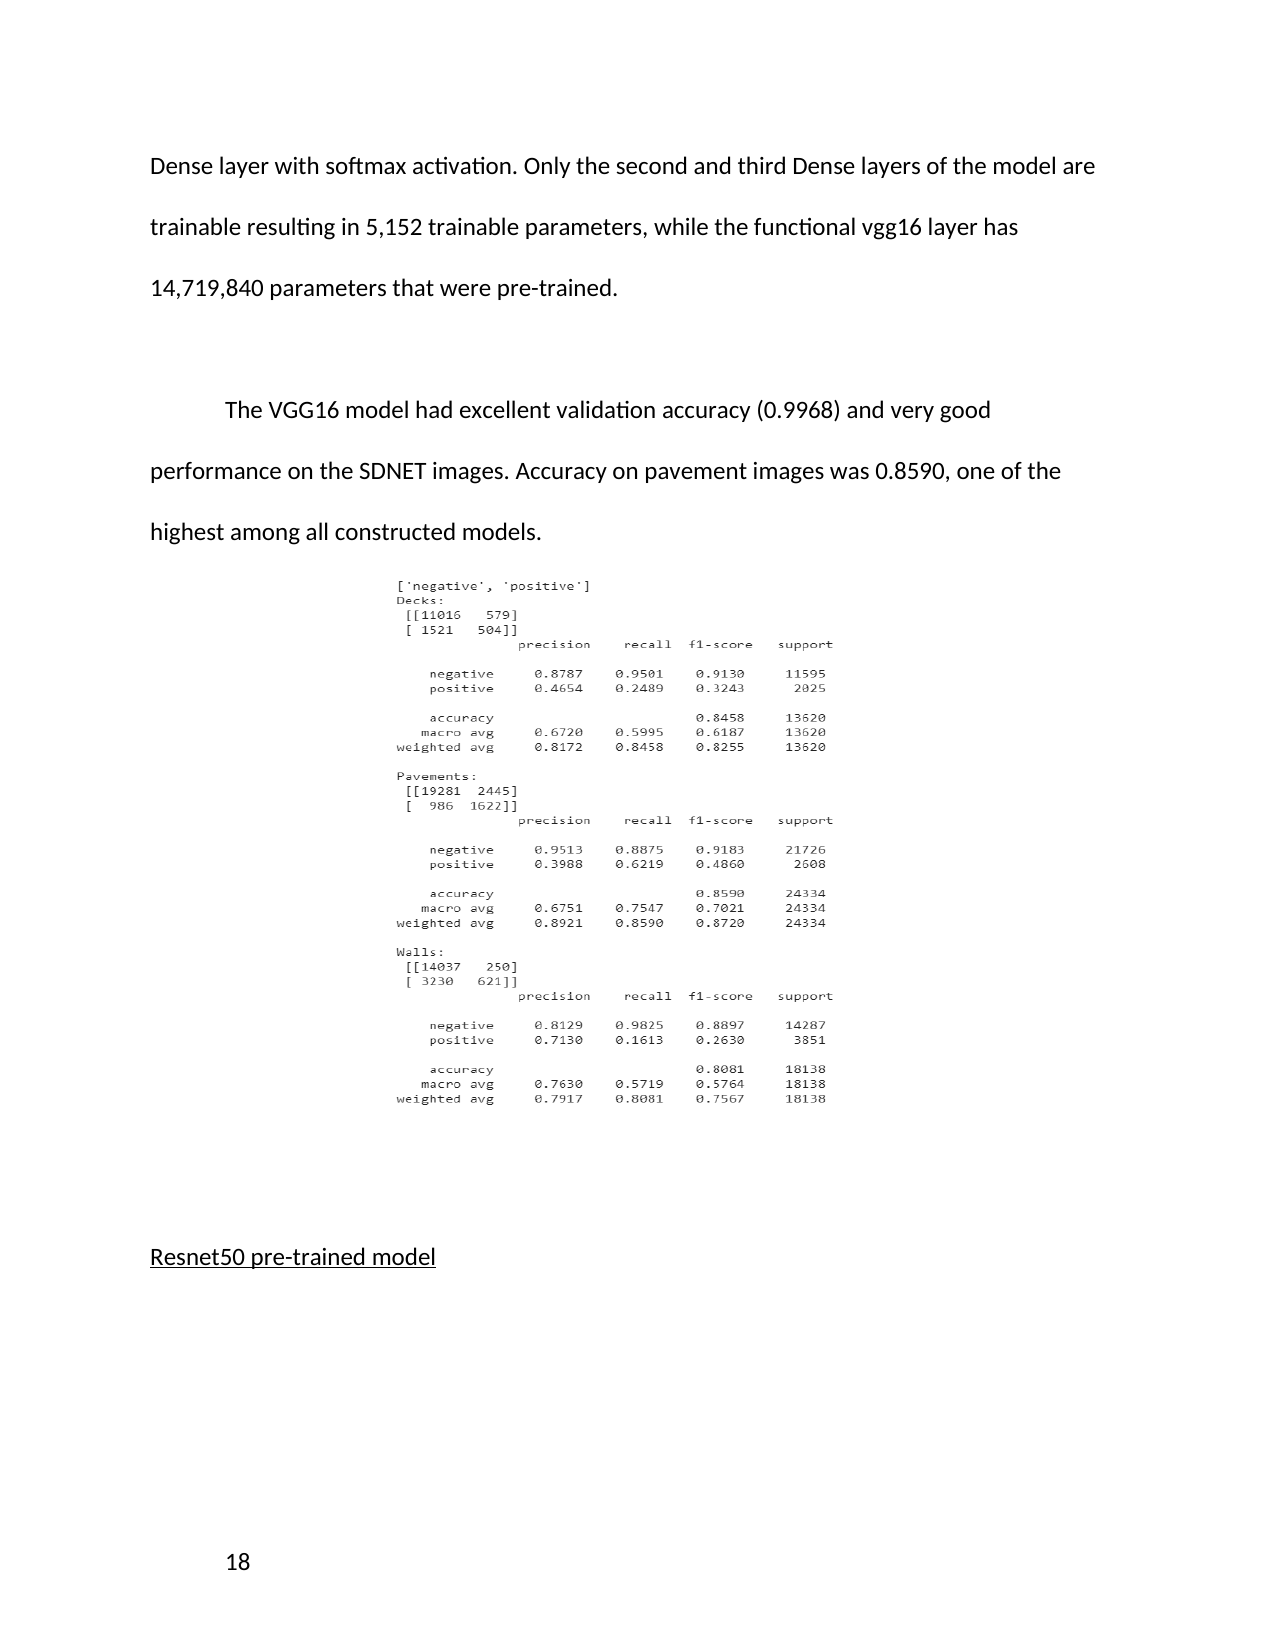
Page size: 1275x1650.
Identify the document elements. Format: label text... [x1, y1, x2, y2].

subtitle Resnet50 pre-trained model [150, 1241, 1125, 1271]
text The VGG16 model had excellent validation accuracy (0.9968) and very good performance on the SDNET images. Accuracy on pavement images was 0.8590, one of the highest among all constructed models. [150, 394, 1125, 547]
picture [389, 577, 847, 1119]
